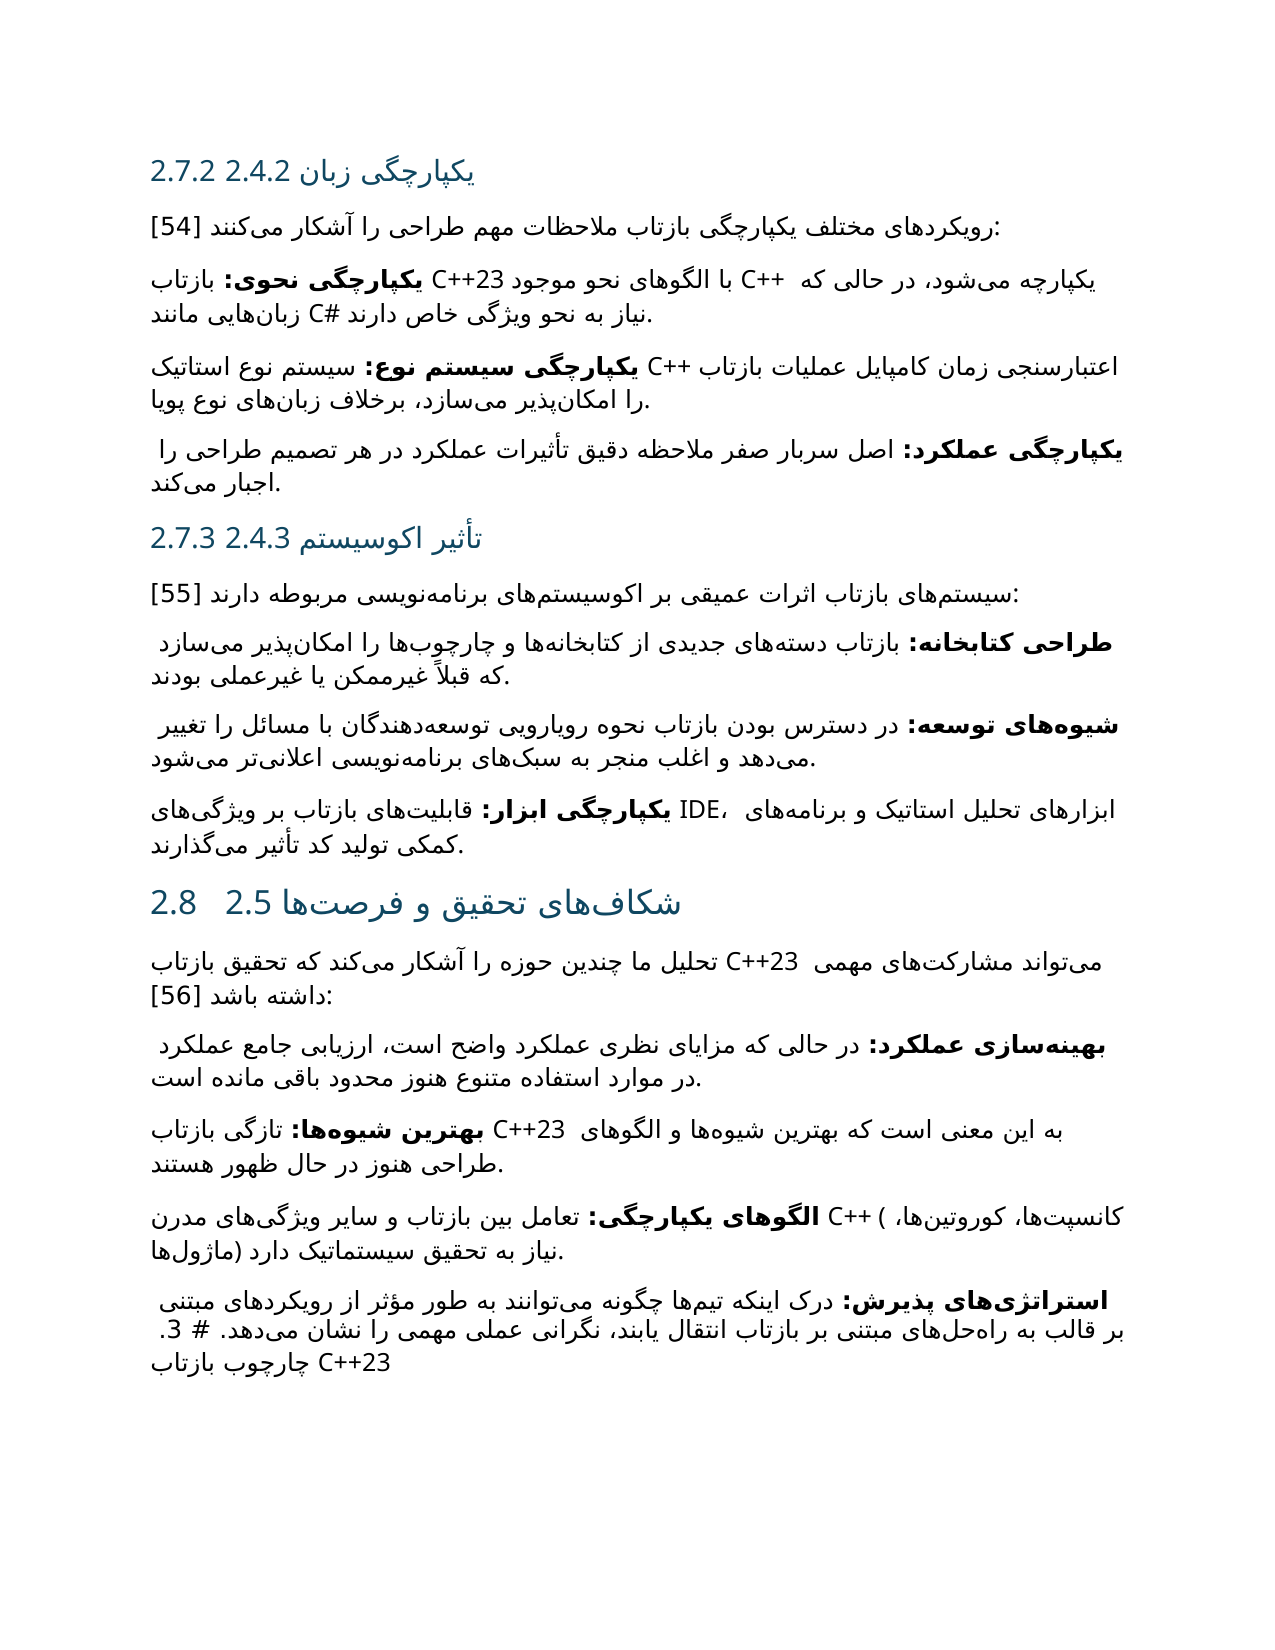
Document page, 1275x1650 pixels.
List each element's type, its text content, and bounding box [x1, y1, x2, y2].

text طراحی کتابخانه: بازتاب دسته‌های جدیدی از کتابخانه‌ها و چارچوب‌ها را امکان‌پذیر می‌سازد که قبلاً غیرممکن یا غیرعملی بودند. [150, 628, 1125, 691]
subtitle 2.7.3 2.4.3 تأثیر اکوسیستم [150, 517, 1125, 557]
text بهینه‌سازی عملکرد: در حالی که مزایای نظری عملکرد واضح است، ارزیابی جامع عملکرد در موارد استفاده متنوع هنوز محدود باقی مانده است. [150, 1030, 1125, 1093]
text تحلیل ما چندین حوزه را آشکار می‌کند که تحقیق بازتاب C++23 می‌تواند مشارکت‌های مهمی داشته باشد [56]: [150, 943, 1125, 1011]
subtitle 2.7.2 2.4.2 یکپارچگی زبان [150, 150, 1125, 190]
text شیوه‌های توسعه: در دسترس بودن بازتاب نحوه رویارویی توسعه‌دهندگان با مسائل را تغییر می‌دهد و اغلب منجر به سبک‌های برنامه‌نویسی اعلانی‌تر می‌شود. [150, 710, 1125, 773]
text بهترین شیوه‌ها: تازگی بازتاب C++23 به این معنی است که بهترین شیوه‌ها و الگوهای طراحی هنوز در حال ظهور هستند. [150, 1112, 1125, 1180]
text یکپارچگی سیستم نوع: سیستم نوع استاتیک C++ اعتبارسنجی زمان کامپایل عملیات بازتاب را امکان‌پذیر می‌سازد، برخلاف زبان‌های نوع پویا. [150, 348, 1125, 416]
text الگوهای یکپارچگی: تعامل بین بازتاب و سایر ویژگی‌های مدرن C++ (کانسپت‌ها، کوروتین‌ها، ماژول‌ها) نیاز به تحقیق سیستماتیک دارد. [150, 1199, 1125, 1267]
subtitle 2.8 2.5 شکاف‌های تحقیق و فرصت‌ها [150, 879, 1125, 924]
text یکپارچگی ابزار: قابلیت‌های بازتاب بر ویژگی‌های IDE، ابزارهای تحلیل استاتیک و برنامه‌های کمکی تولید کد تأثیر می‌گذارند. [150, 792, 1125, 860]
text یکپارچگی عملکرد: اصل سربار صفر ملاحظه دقیق تأثیرات عملکرد در هر تصمیم طراحی را اجبار می‌کند. [150, 435, 1125, 498]
text استراتژی‌های پذیرش: درک اینکه تیم‌ها چگونه می‌توانند به طور مؤثر از رویکردهای مبتنی بر قالب به راه‌حل‌های مبتنی بر بازتاب انتقال یابند، نگرانی عملی مهمی را نشان می‌دهد. # 3. چارچوب بازتاب C++23 [150, 1286, 1125, 1378]
text سیستم‌های بازتاب اثرات عمیقی بر اکوسیستم‌های برنامه‌نویسی مربوطه دارند [55]: [150, 575, 1125, 609]
text یکپارچگی نحوی: بازتاب C++23 با الگوهای نحو موجود C++ یکپارچه می‌شود، در حالی که زبان‌هایی مانند C# نیاز به نحو ویژگی خاص دارند. [150, 261, 1125, 329]
text رویکردهای مختلف یکپارچگی بازتاب ملاحظات مهم طراحی را آشکار می‌کنند [54]: [150, 208, 1125, 242]
